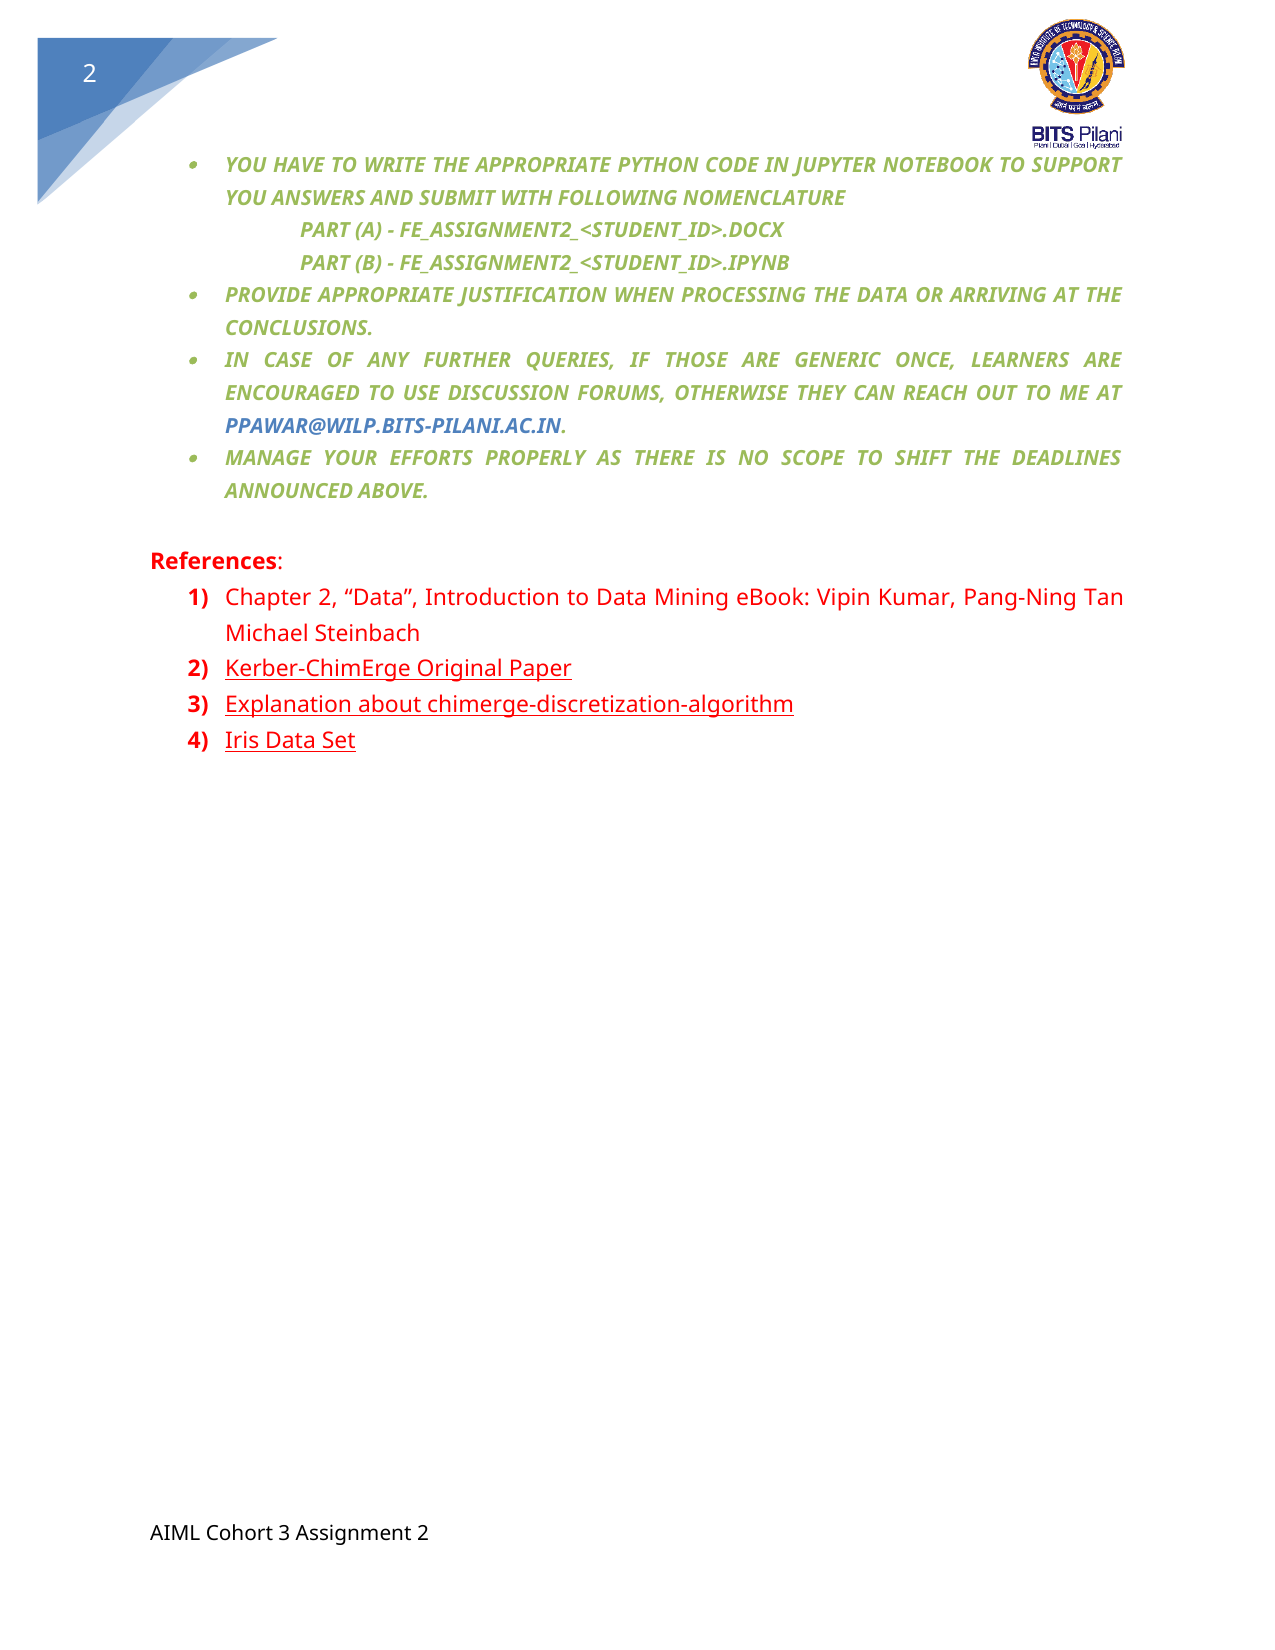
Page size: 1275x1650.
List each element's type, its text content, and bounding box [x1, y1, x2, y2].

list Explanation about chimerge-discretization-algorithm [187, 688, 1125, 719]
list In case of any further queries, if those are generic once, learners are encouraged to use discussion forums, otherwise they can reach out to me at ppawar@wilp.bits-pilani.ac.in. [187, 346, 1125, 439]
list You have to write the appropriate Python code in Jupyter notebook to support you answers and submit with following nomenclature [187, 150, 1125, 211]
picture [1026, 15, 1125, 150]
picture [37, 37, 279, 206]
list Kerber-ChimErge Original Paper [187, 652, 1125, 684]
list Manage your efforts properly as there is no scope to shift the deadlines announced above. [187, 443, 1125, 504]
list Part (b) - FE_Assignment2_<Student_ID>.ipynb [300, 248, 1125, 276]
list Iris Data Set [187, 724, 1125, 756]
list Part (a) - FE_Assignment2_<Student_ID>.docx [300, 215, 1125, 244]
list Provide appropriate justification when processing the data or arriving at the conclusions. [187, 280, 1125, 341]
list References: [150, 544, 1125, 576]
list Chapter 2, “Data”, Introduction to Data Mining eBook: Vipin Kumar, Pang-Ning Tan Michael Steinbach [187, 581, 1125, 648]
